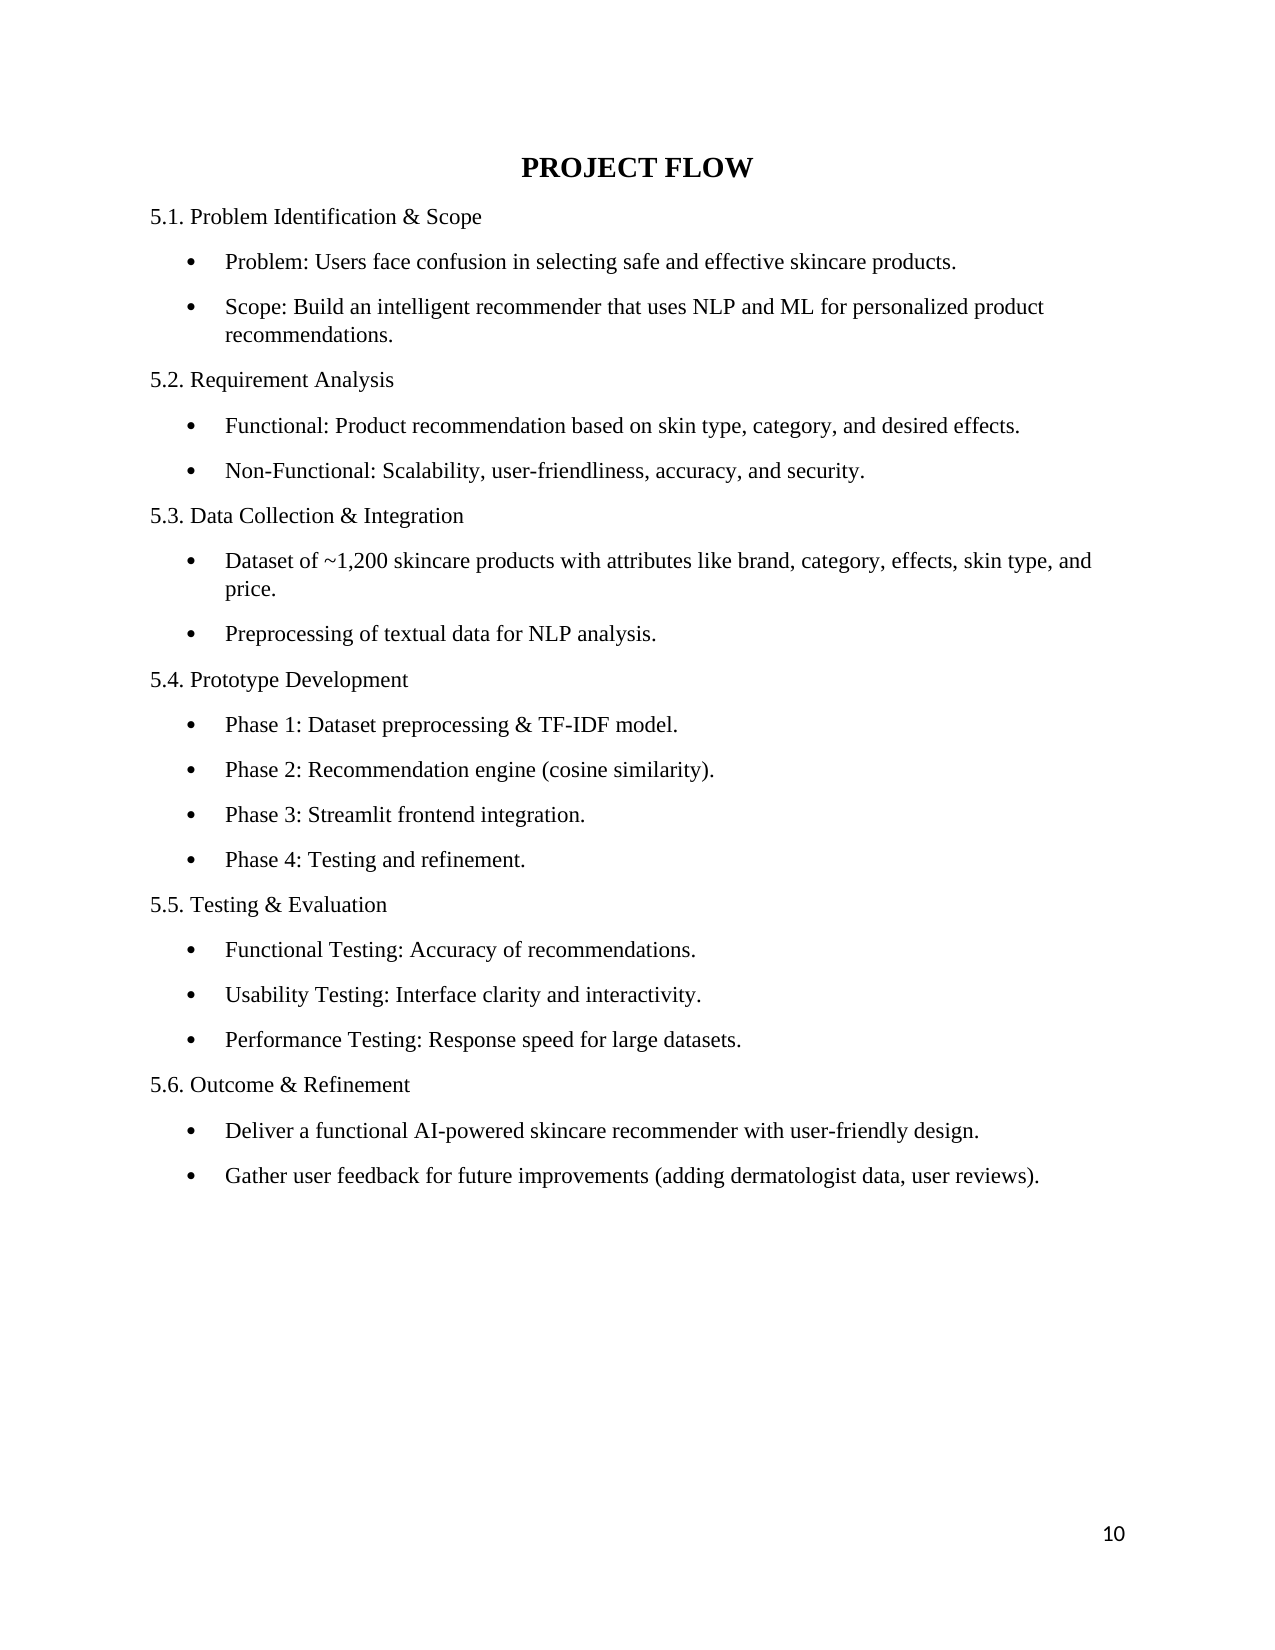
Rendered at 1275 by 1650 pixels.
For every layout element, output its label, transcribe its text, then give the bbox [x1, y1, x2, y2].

list Phase 4: Testing and refinement. [187, 846, 1125, 872]
list Non-Functional: Scalability, user-friendliness, accuracy, and security. [187, 457, 1125, 483]
text 5.5. Testing & Evaluation [150, 891, 1125, 917]
list Phase 1: Dataset preprocessing & TF-IDF model. [187, 711, 1125, 737]
list Gather user feedback for future improvements (adding dermatologist data, user reviews). [187, 1162, 1125, 1188]
list Phase 3: Streamlit frontend integration. [187, 801, 1125, 827]
text PROJECT FLOW [150, 150, 1125, 183]
text 5.4. Prototype Development [150, 666, 1125, 692]
list Problem: Users face confusion in selecting safe and effective skincare products. [187, 248, 1125, 274]
text 5.6. Outcome & Refinement [150, 1072, 1125, 1098]
list Dataset of ~1,200 skincare products with attributes like brand, category, effects, skin type, and price. [187, 547, 1125, 602]
list Scope: Build an intelligent recommender that uses NLP and ML for personalized product recommendations. [187, 293, 1125, 348]
text 5.1. Problem Identification & Scope [150, 203, 1125, 229]
list Preprocessing of textual data for NLP analysis. [187, 621, 1125, 647]
list Phase 2: Recommendation engine (cosine similarity). [187, 756, 1125, 782]
list Functional Testing: Accuracy of recommendations. [187, 936, 1125, 963]
list Functional: Product recommendation based on skin type, category, and desired effects. [187, 412, 1125, 438]
text 5.2. Requirement Analysis [150, 367, 1125, 393]
list Deliver a functional AI-powered skincare recommender with user-friendly design. [187, 1117, 1125, 1143]
text 5.3. Data Collection & Integration [150, 502, 1125, 528]
list Performance Testing: Response speed for large datasets. [187, 1026, 1125, 1053]
list Usability Testing: Interface clarity and interactivity. [187, 981, 1125, 1008]
